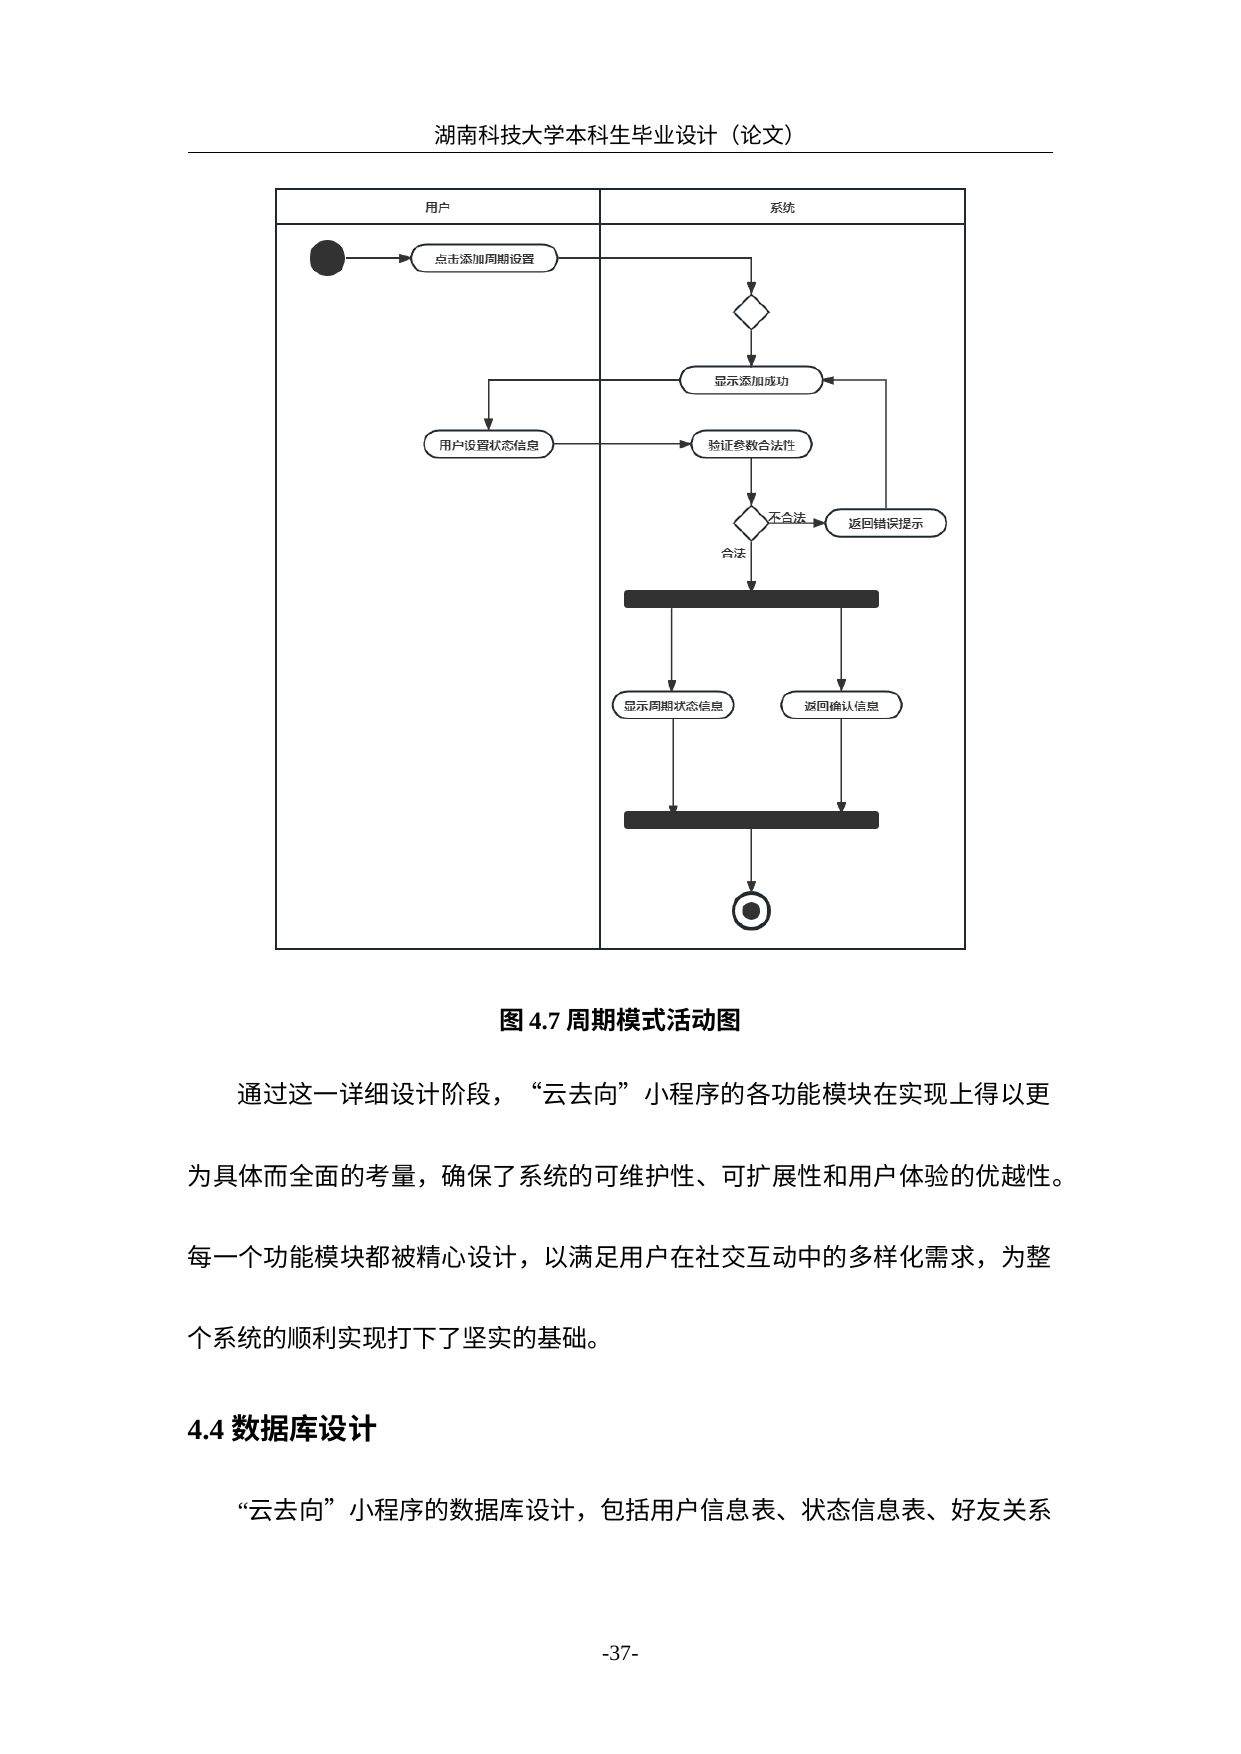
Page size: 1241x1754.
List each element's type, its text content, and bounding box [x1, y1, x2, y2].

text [187, 1476, 1053, 1541]
text 通过这一详细设计阶段，“云去向”小程序的各功能模块在实现上得以更为具体而全面的考量，确保了系统的可维护性、可扩展性和用户体验的优越性。每一个功能模块都被精心设计，以满足用户在社交互动中的多样化需求，为整个系统的顺利实现打下了坚实的基础。 [187, 1061, 1053, 1369]
text 图4.7 周期模式活动图 [187, 986, 1053, 1051]
subtitle 4.4 数据库设计 [187, 1394, 1053, 1459]
picture [253, 166, 987, 971]
